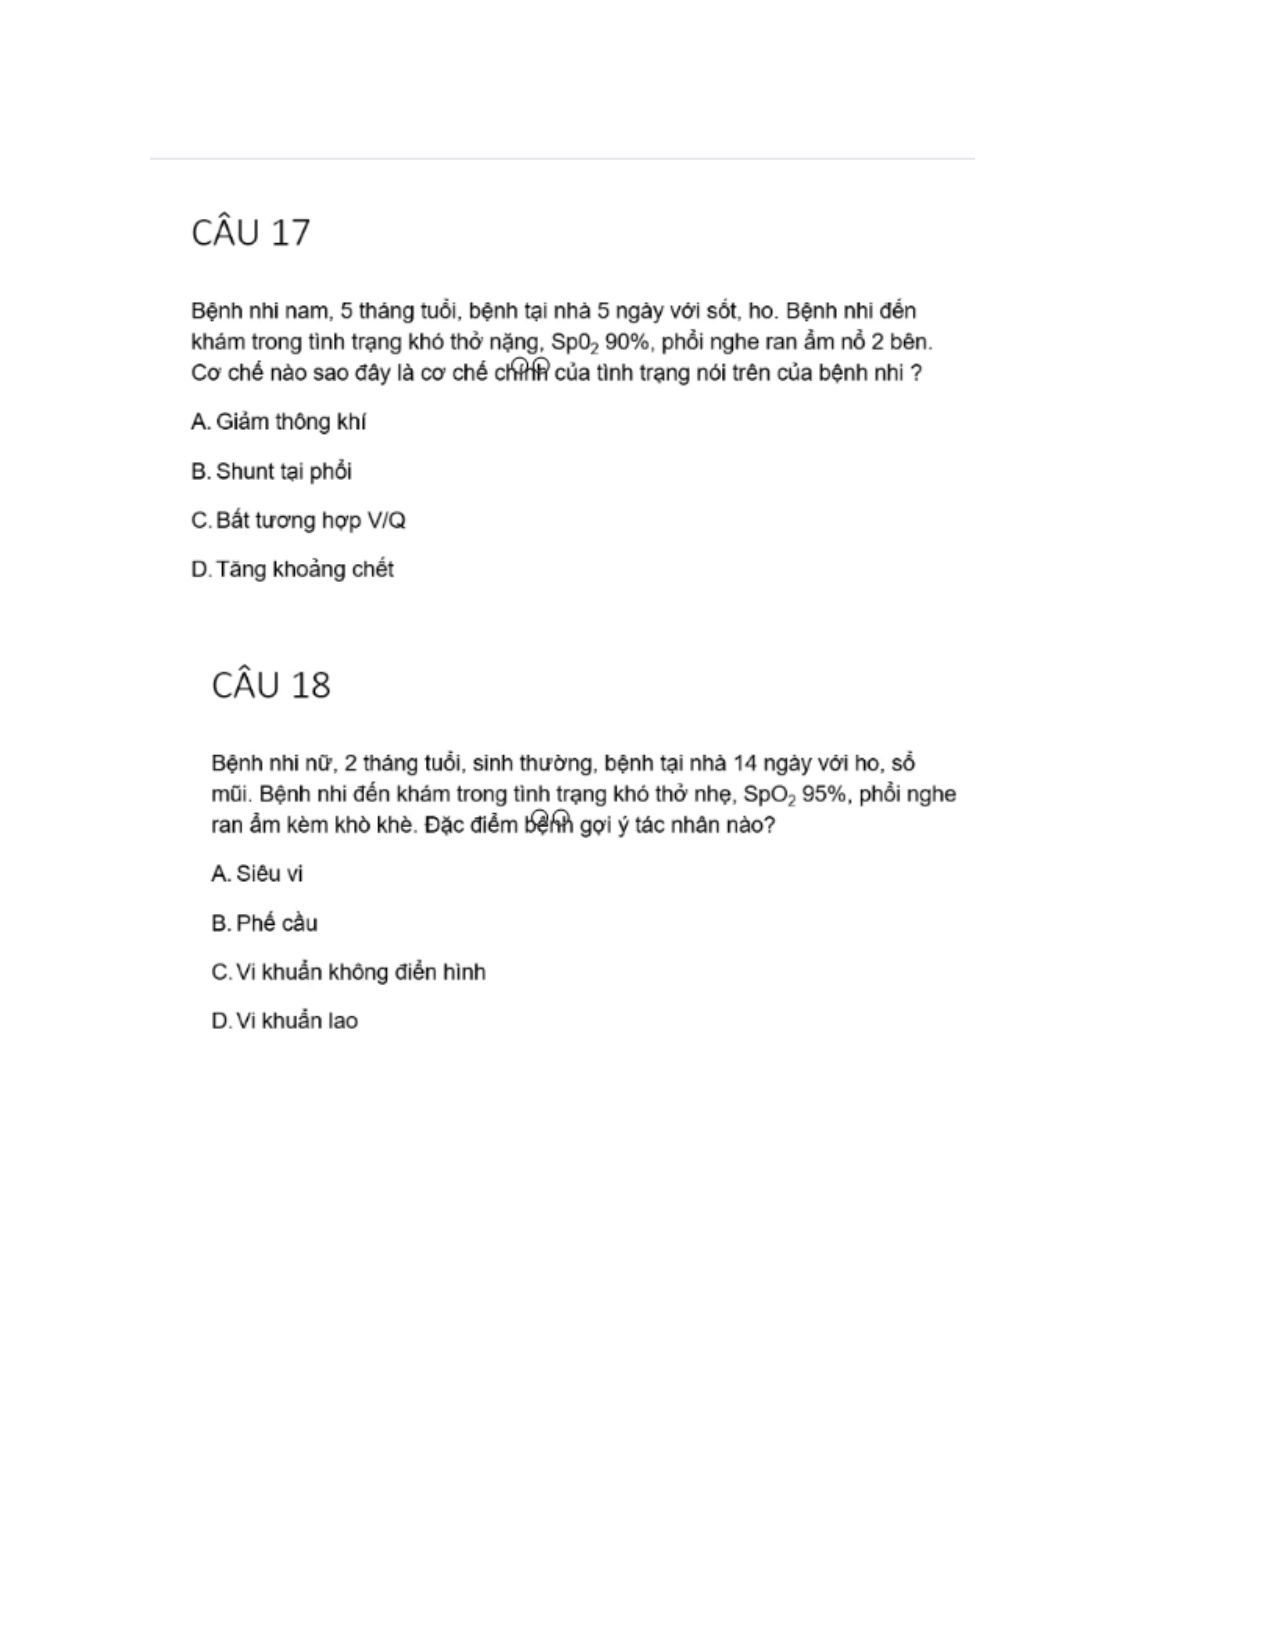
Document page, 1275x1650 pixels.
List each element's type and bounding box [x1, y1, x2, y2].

picture [150, 150, 976, 618]
picture [150, 619, 1011, 1082]
